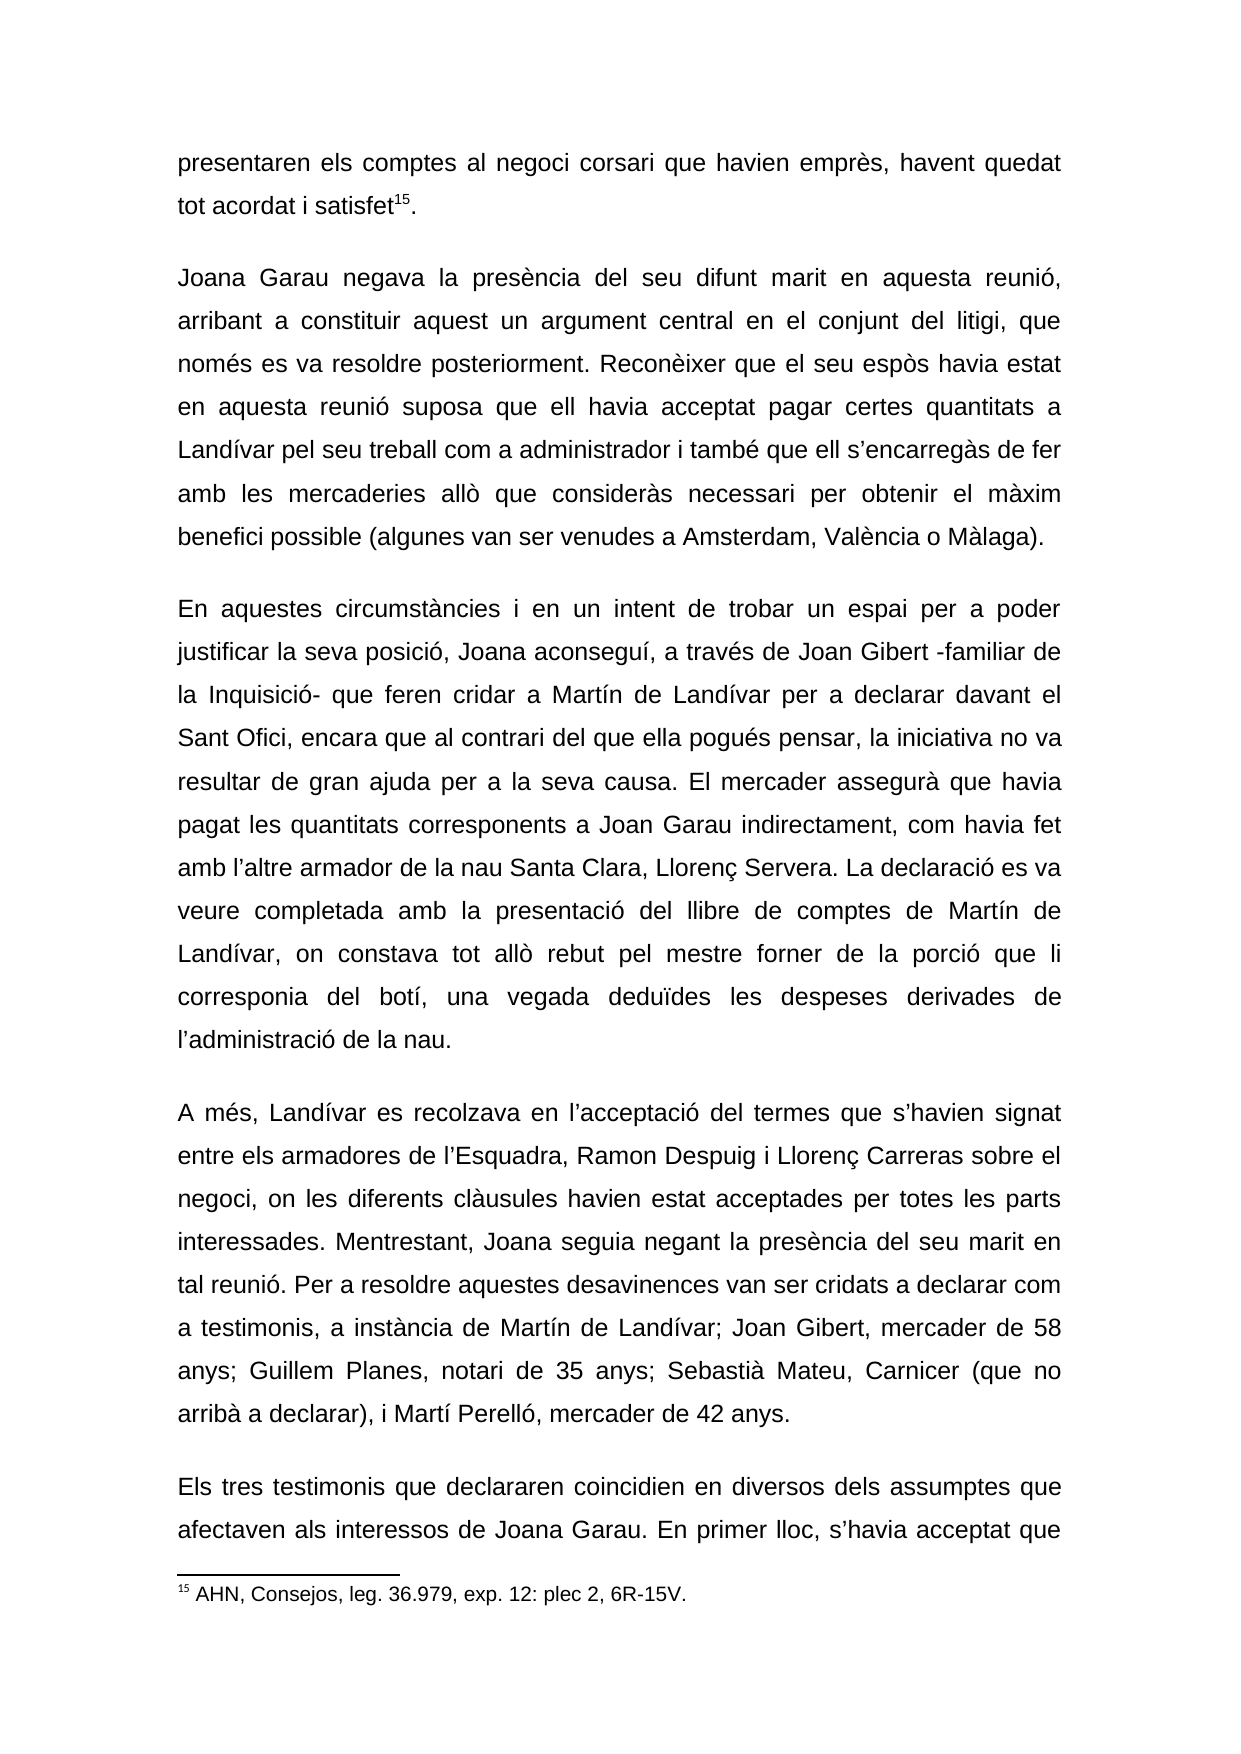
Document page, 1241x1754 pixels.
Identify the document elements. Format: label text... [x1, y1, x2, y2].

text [177, 1472, 1063, 1544]
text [177, 148, 1063, 219]
text En aquestes circumstàncies i en un intent de trobar un espai per a poder justificar la seva posició, Joana aconseguí, a través de Joan Gibert -familiar de la Inquisició- que feren cridar a Martín de Landívar per a declarar davant el Sant Ofici, encara que al contrari del que ella pogués pensar, la iniciativa no va resultar de gran ajuda per a la seva causa. El mercader assegurà que havia pagat les quantitats corresponents a Joan Garau indirectament, com havia fet amb l’altre armador de la nau Santa Clara, Llorenç Servera. La declaració es va veure completada amb la presentació del llibre de comptes de Martín de Landívar, on constava tot allò rebut pel mestre forner de la porció que li corresponia del botí, una vegada deduïdes les despeses derivades de l’administració de la nau. [177, 594, 1063, 1054]
text Joana Garau negava la presència del seu difunt marit en aquesta reunió, arribant a constituir aquest un argument central en el conjunt del litigi, que només es va resoldre posteriorment. Reconèixer que el seu espòs havia estat en aquesta reunió suposa que ell havia acceptat pagar certes quantitats a Landívar pel seu treball com a administrador i també que ell s’encarregàs de fer amb les mercaderies allò que consideràs necessari per obtenir el màxim benefici possible (algunes van ser venudes a Amsterdam, València o Màlaga). [177, 263, 1063, 551]
text A més, Landívar es recolzava en l’acceptació del termes que s’havien signat entre els armadores de l’Esquadra, Ramon Despuig i Llorenç Carreras sobre el negoci, on les diferents clàusules havien estat acceptades per totes les parts interessades. Mentrestant, Joana seguia negant la presència del seu marit en tal reunió. Per a resoldre aquestes desavinences van ser cridats a declarar com a testimonis, a instància de Martín de Landívar; Joan Gibert, mercader de 58 anys; Guillem Planes, notari de 35 anys; Sebastià Mateu, Carnicer (que no arribà a declarar), i Martí Perelló, mercader de 42 anys. [177, 1098, 1063, 1428]
